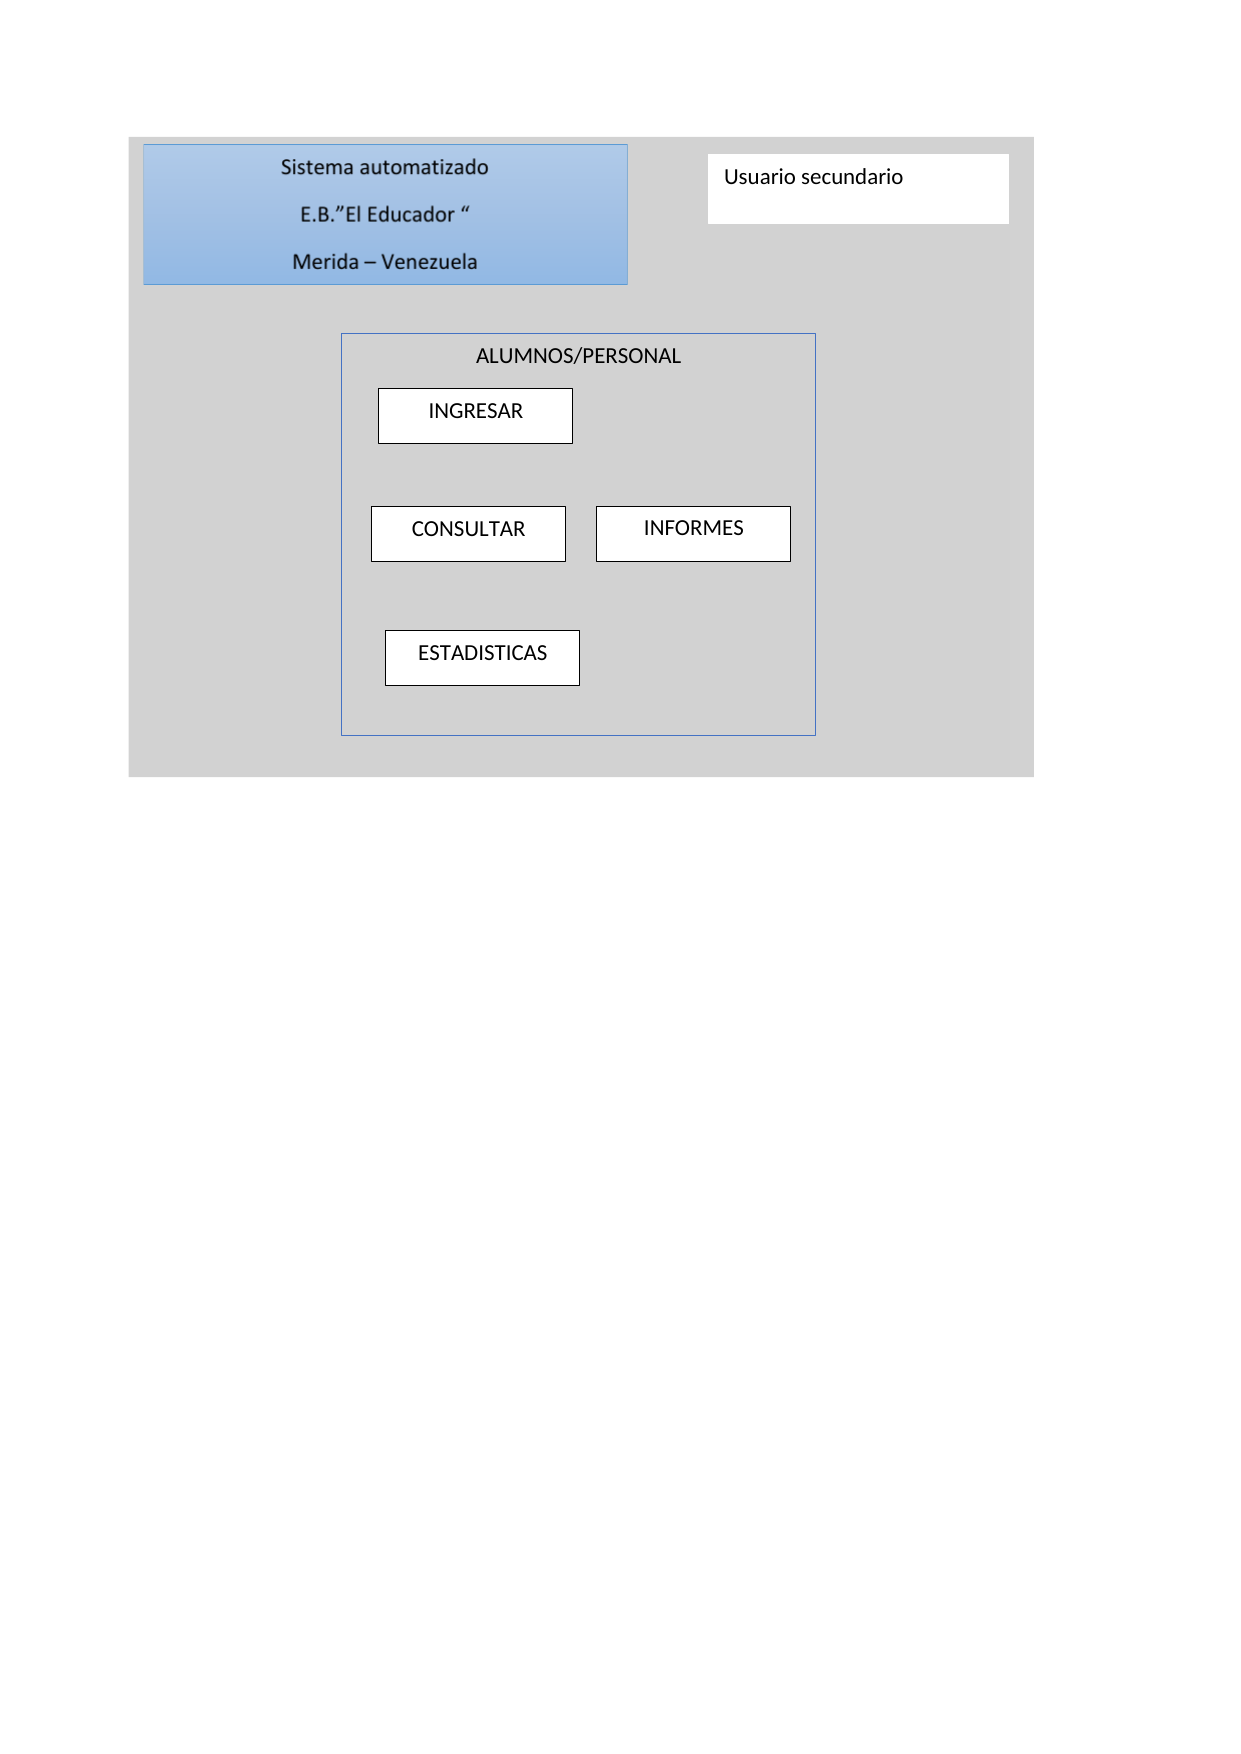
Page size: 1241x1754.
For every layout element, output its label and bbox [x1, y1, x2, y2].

picture [143, 144, 628, 285]
